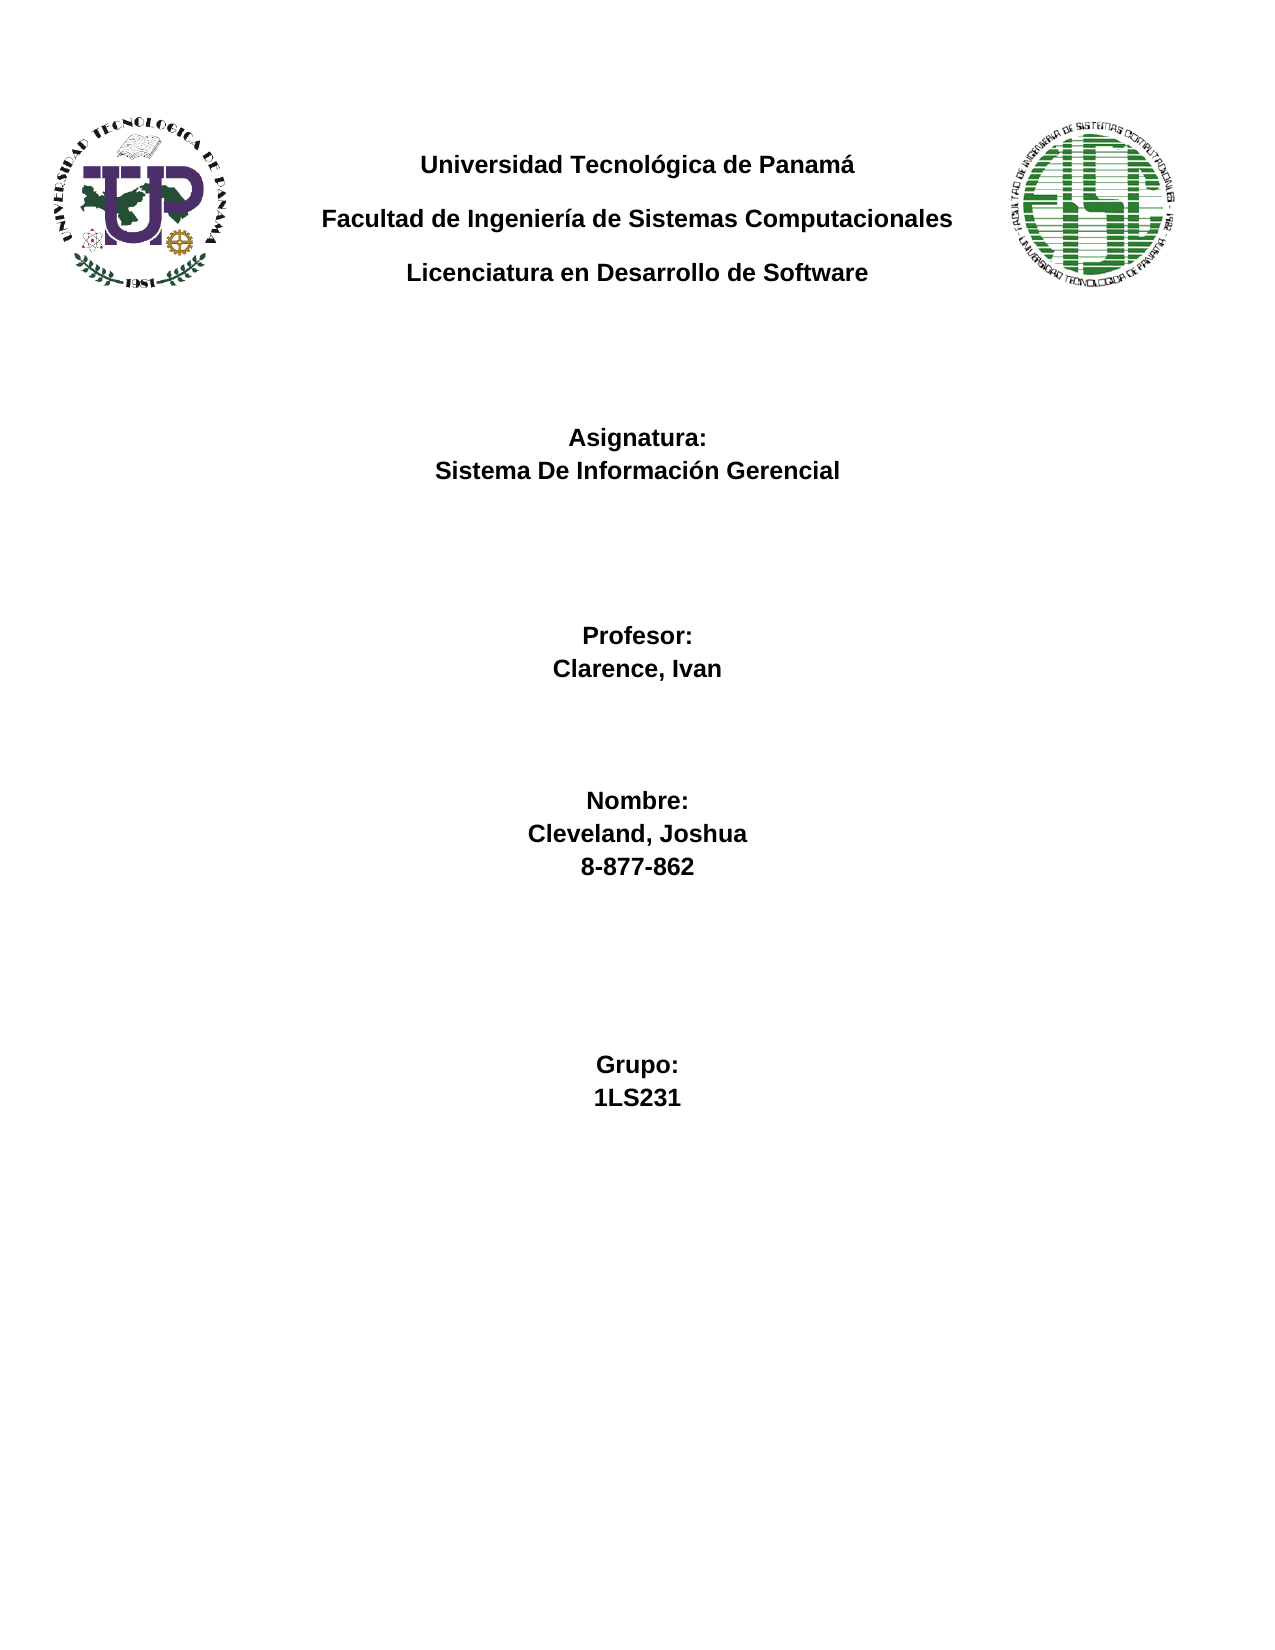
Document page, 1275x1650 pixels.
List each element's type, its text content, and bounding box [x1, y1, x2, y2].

text Asignatura: [150, 423, 1125, 452]
text Clarence, Ivan [150, 654, 1125, 683]
picture [1005, 116, 1179, 290]
text Sistema De Información Gerencial [150, 456, 1125, 484]
text Licenciatura en Desarrollo de Software [227, 258, 1125, 286]
text Facultad de Ingeniería de Sistemas Computacionales [227, 204, 1125, 233]
text Cleveland, Joshua [150, 819, 1125, 848]
text Profesor: [150, 621, 1125, 650]
picture [53, 117, 227, 288]
text 1LS231 [150, 1083, 1125, 1112]
text Universidad Tecnológica de Panamá [227, 150, 1125, 179]
text Nombre: [150, 786, 1125, 815]
text 8-877-862 [150, 852, 1125, 881]
text Grupo: [150, 1050, 1125, 1079]
